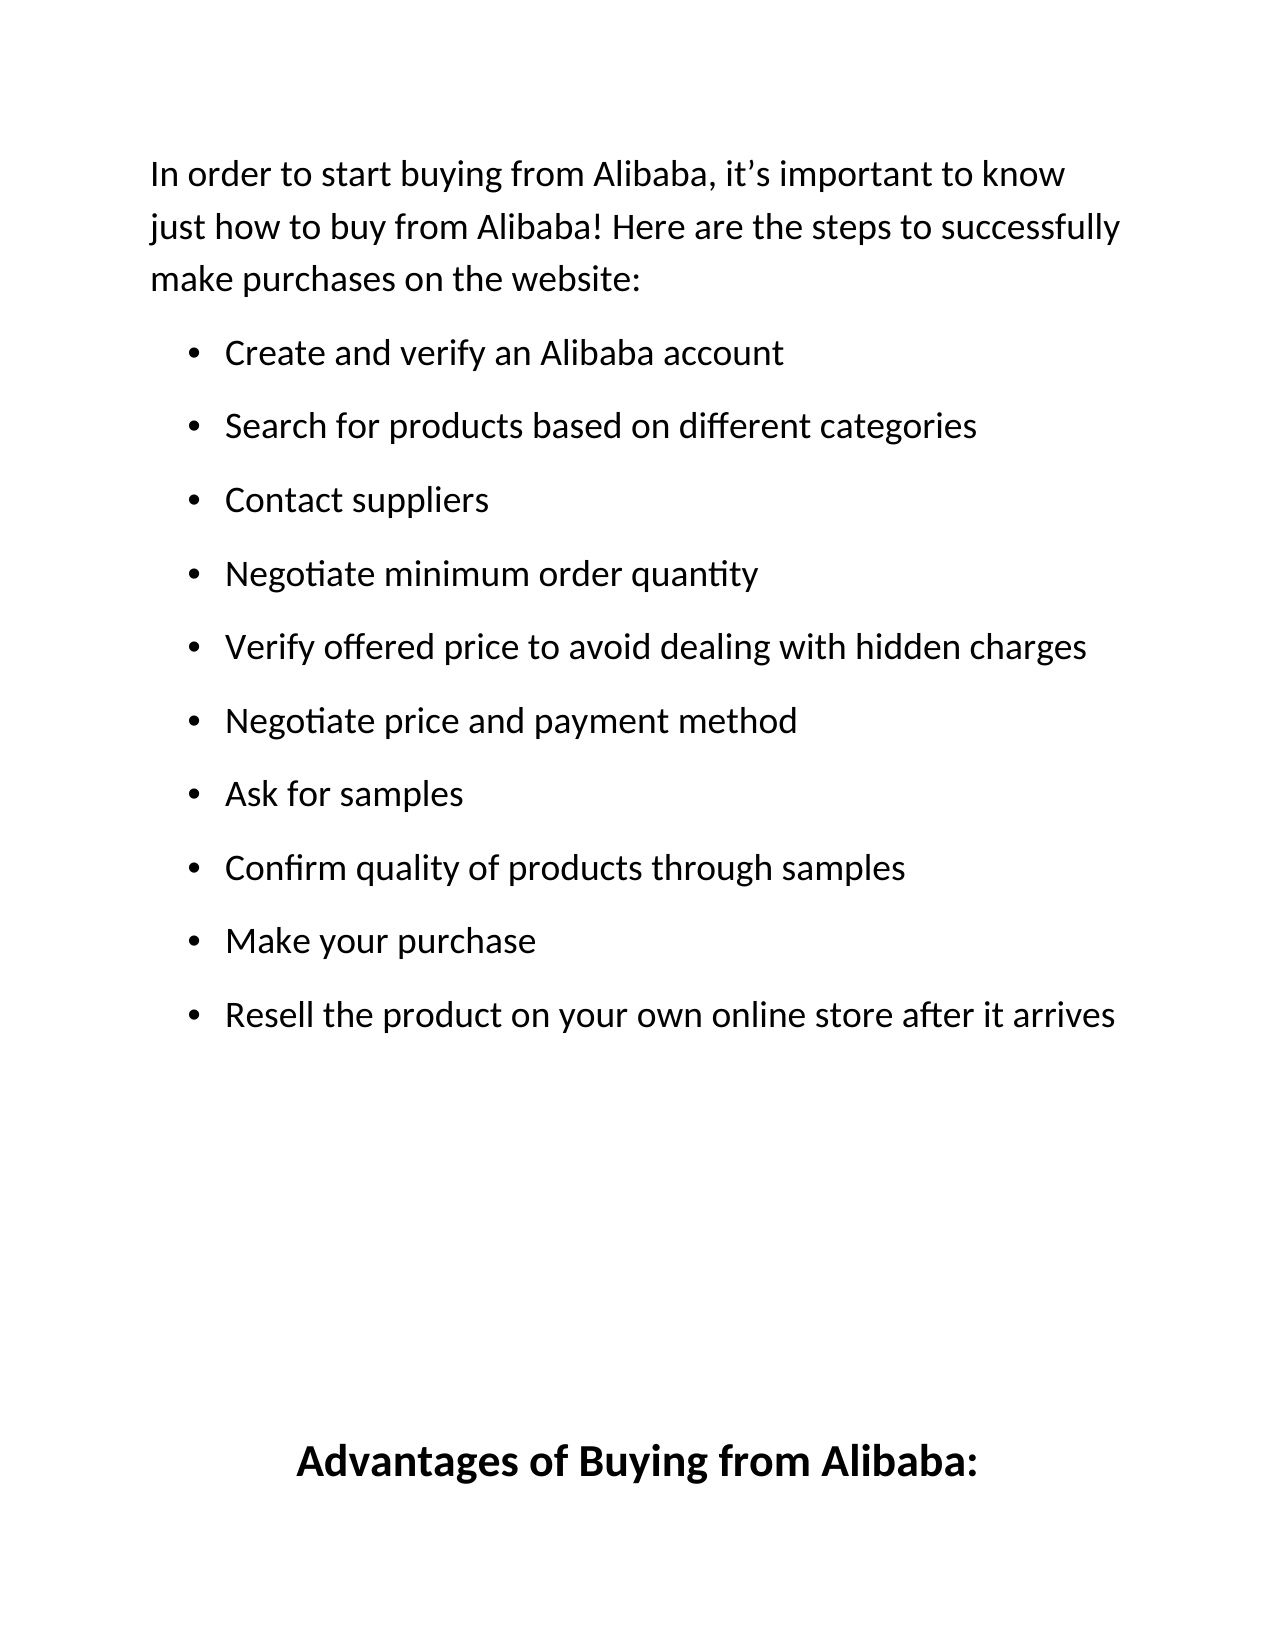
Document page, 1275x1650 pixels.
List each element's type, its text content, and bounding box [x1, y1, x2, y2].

list Ask for samples [187, 770, 1125, 816]
list Negotiate minimum order quantity [187, 549, 1125, 595]
list Verify offered price to avoid dealing with hidden charges [187, 623, 1125, 669]
list Contact suppliers [187, 476, 1125, 522]
list Resell the product on your own online store after it arrives [187, 991, 1125, 1037]
text Advantages of Buying from Alibaba: [150, 1432, 1125, 1488]
list Search for products based on different categories [187, 402, 1125, 448]
list Confirm quality of products through samples [187, 844, 1125, 889]
list Create and verify an Alibaba account [187, 329, 1125, 375]
list Negotiate price and payment method [187, 697, 1125, 742]
list Make your purchase [187, 917, 1125, 963]
text In order to start buying from Alibaba, it’s important to know just how to buy from Alibaba! Here are the steps to successfully make purchases on the website: [150, 150, 1125, 301]
